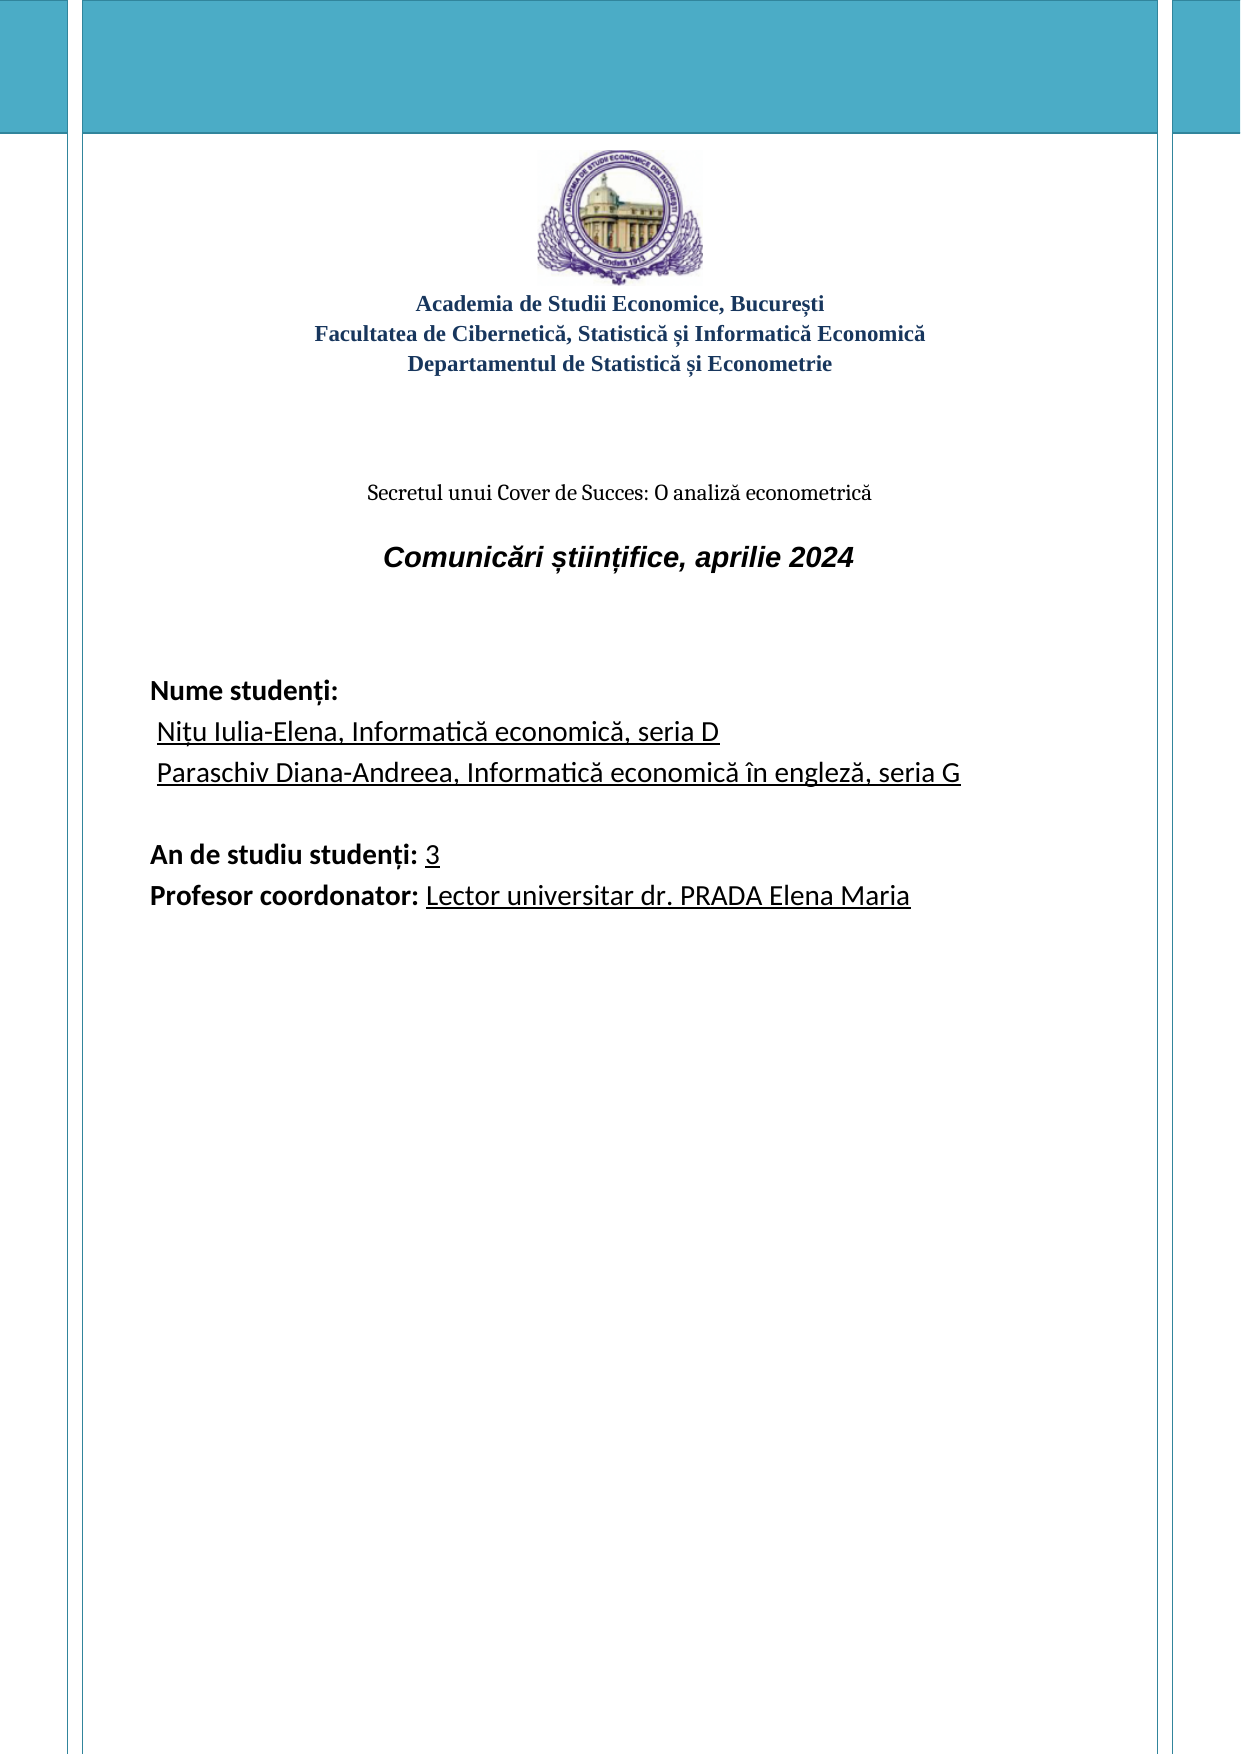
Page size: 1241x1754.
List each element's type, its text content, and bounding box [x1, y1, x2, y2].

picture [537, 150, 703, 286]
text An de studiu studenți: 3 [150, 836, 1090, 871]
text Comunicări științifice, aprilie 2024 [150, 540, 1090, 573]
text Facultatea de Cibernetică, Statistică și Informatică Economică [150, 320, 1090, 346]
text Nițu Iulia-Elena, Informatică economică, seria D [150, 713, 1090, 749]
text Departamentul de Statistică și Econometrie [150, 350, 1090, 377]
text Nume studenți: [150, 672, 1090, 708]
text Paraschiv Diana-Andreea, Informatică economică în engleză, seria G [150, 754, 1090, 789]
text Profesor coordonator: Lector universitar dr. PRADA Elena Maria [150, 877, 1090, 912]
text Academia de Studii Economice, București [150, 290, 1090, 316]
